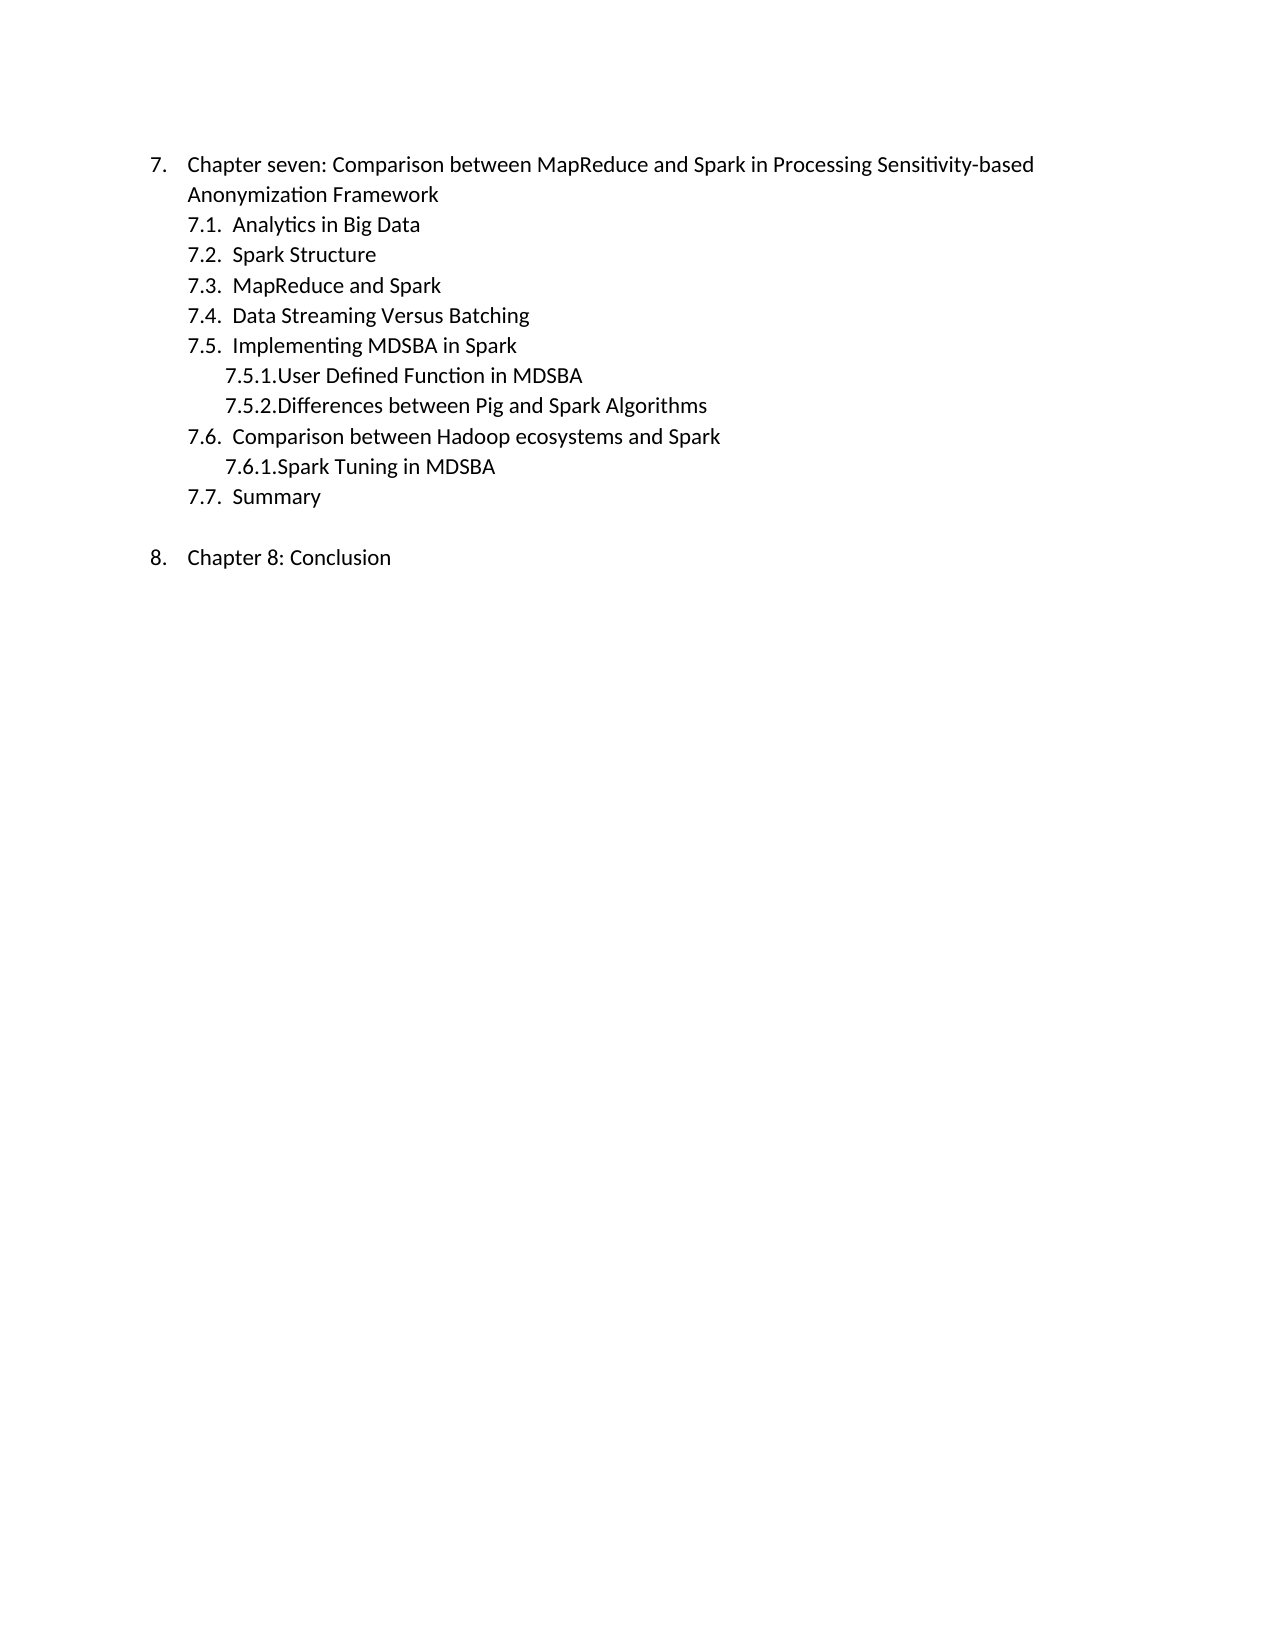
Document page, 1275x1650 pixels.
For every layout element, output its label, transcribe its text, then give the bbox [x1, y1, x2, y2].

list Spark Tuning in MDSBA [225, 452, 1125, 480]
list MapReduce and Spark [187, 271, 1125, 299]
list Implementing MDSBA in Spark [187, 331, 1125, 359]
list Chapter seven: Comparison between MapReduce and Spark in Processing Sensitivity-based Anonymization Framework [150, 150, 1125, 208]
list Differences between Pig and Spark Algorithms [225, 392, 1125, 420]
list Analytics in Big Data [187, 210, 1125, 238]
list Comparison between Hadoop ecosystems and Spark [187, 422, 1125, 450]
list Spark Structure [187, 241, 1125, 269]
list Data Streaming Versus Batching [187, 301, 1125, 329]
list User Defined Function in MDSBA [225, 361, 1125, 389]
list Summary [187, 482, 1125, 510]
list Chapter 8: Conclusion [150, 543, 1125, 571]
